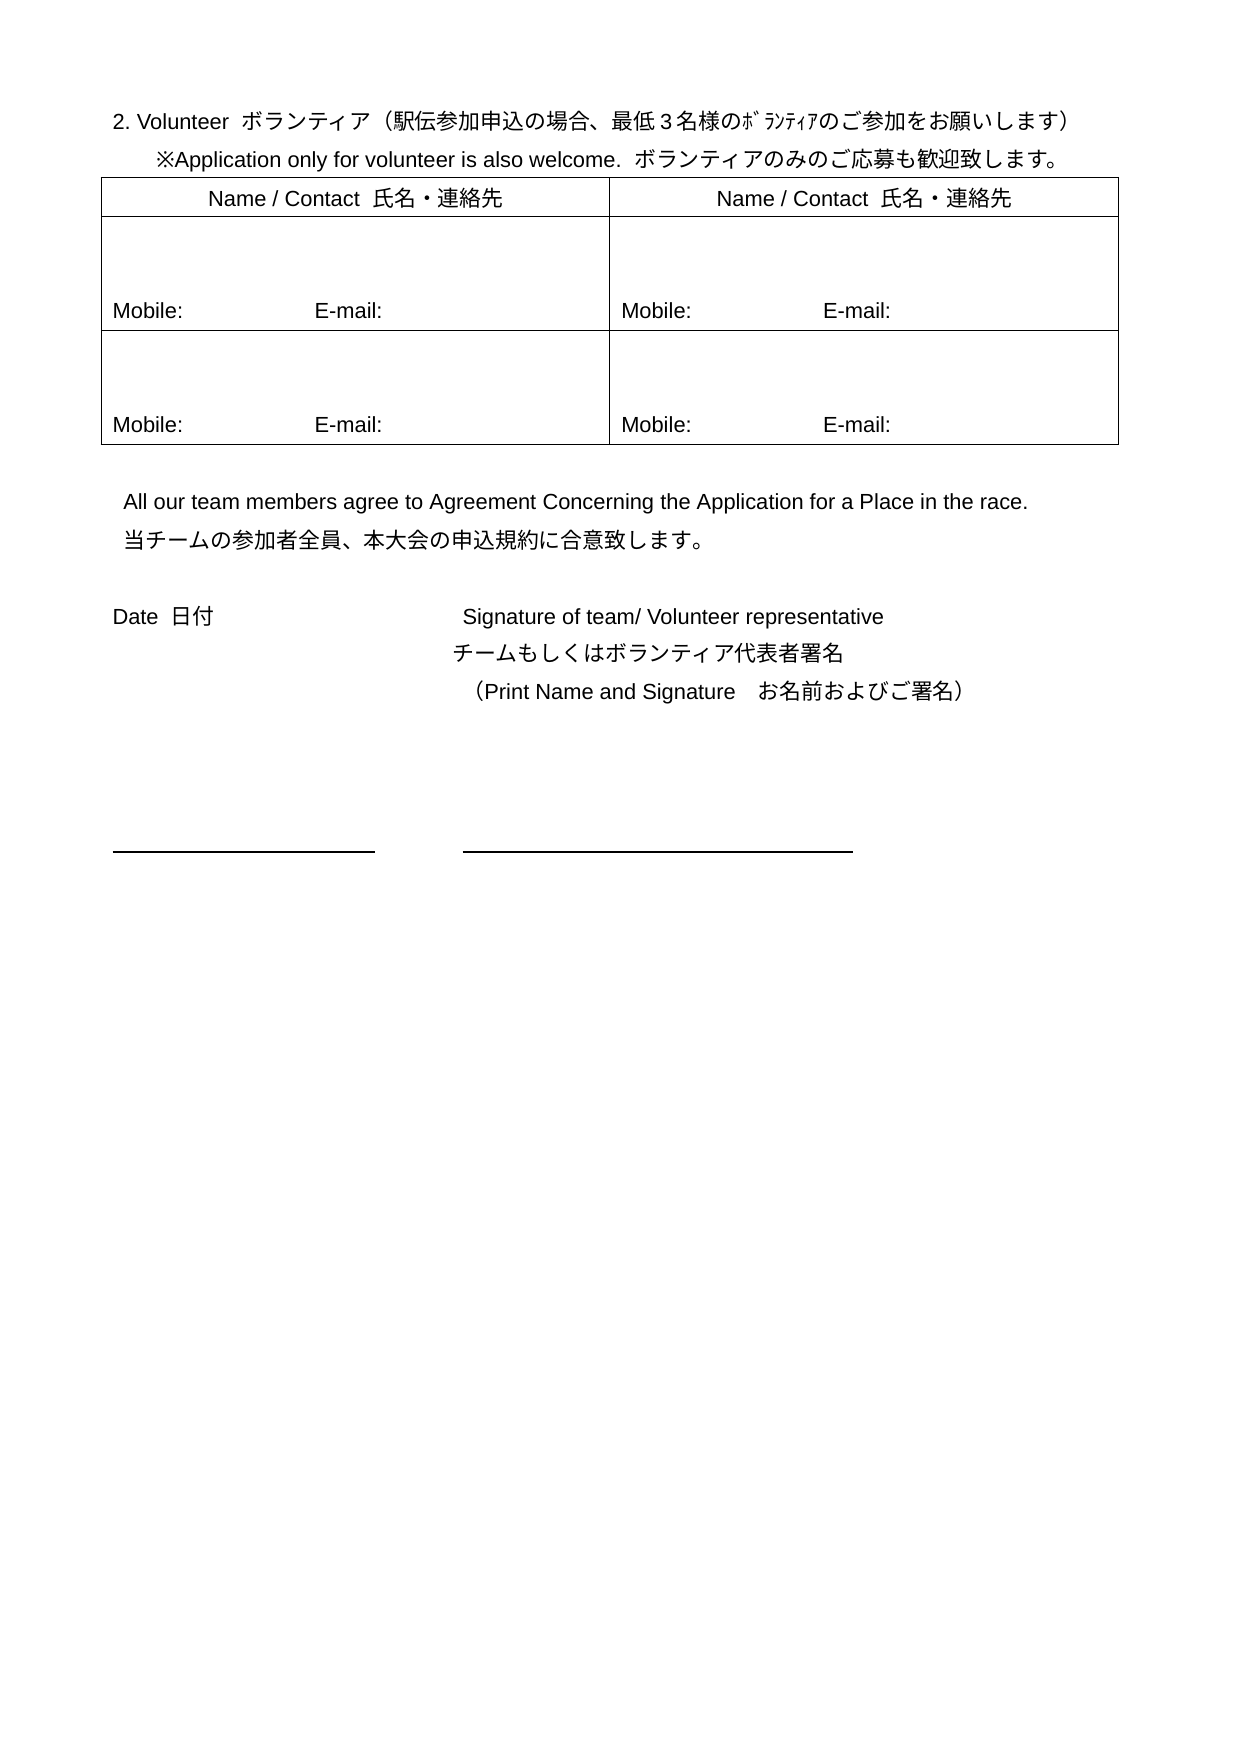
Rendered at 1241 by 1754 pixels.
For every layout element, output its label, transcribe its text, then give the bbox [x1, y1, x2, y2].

text チームもしくはボランティア代表者署名 [112, 633, 1128, 671]
table_header Name / Contact 氏名・連絡先 [610, 178, 1118, 216]
table_header Name / Contact 氏名・連絡先 [102, 178, 609, 216]
text Date 日付 Signature of team/ Volunteer representative [112, 596, 1128, 633]
table_cell Mobile: E-mail: [610, 217, 1118, 330]
text （Print Name and Signature お名前およびご署名） [112, 671, 1128, 709]
text All our team members agree to Agreement Concerning the Application for a Place in the race. [123, 483, 1128, 520]
text 当チームの参加者全員、本大会の申込規約に合意致します。 [123, 520, 1128, 558]
text 2. Volunteer ボランティア（駅伝参加申込の場合、最低3名様のﾎﾞﾗﾝﾃｨｱのご参加をお願いします） [112, 101, 1128, 139]
table_cell Mobile: E-mail: [610, 331, 1118, 444]
table_cell Mobile: E-mail: [102, 331, 609, 444]
text ※Application only for volunteer is also welcome. ボランティアのみのご応募も歓迎致します。 [112, 139, 1128, 177]
table_cell Mobile: E-mail: [102, 217, 609, 330]
